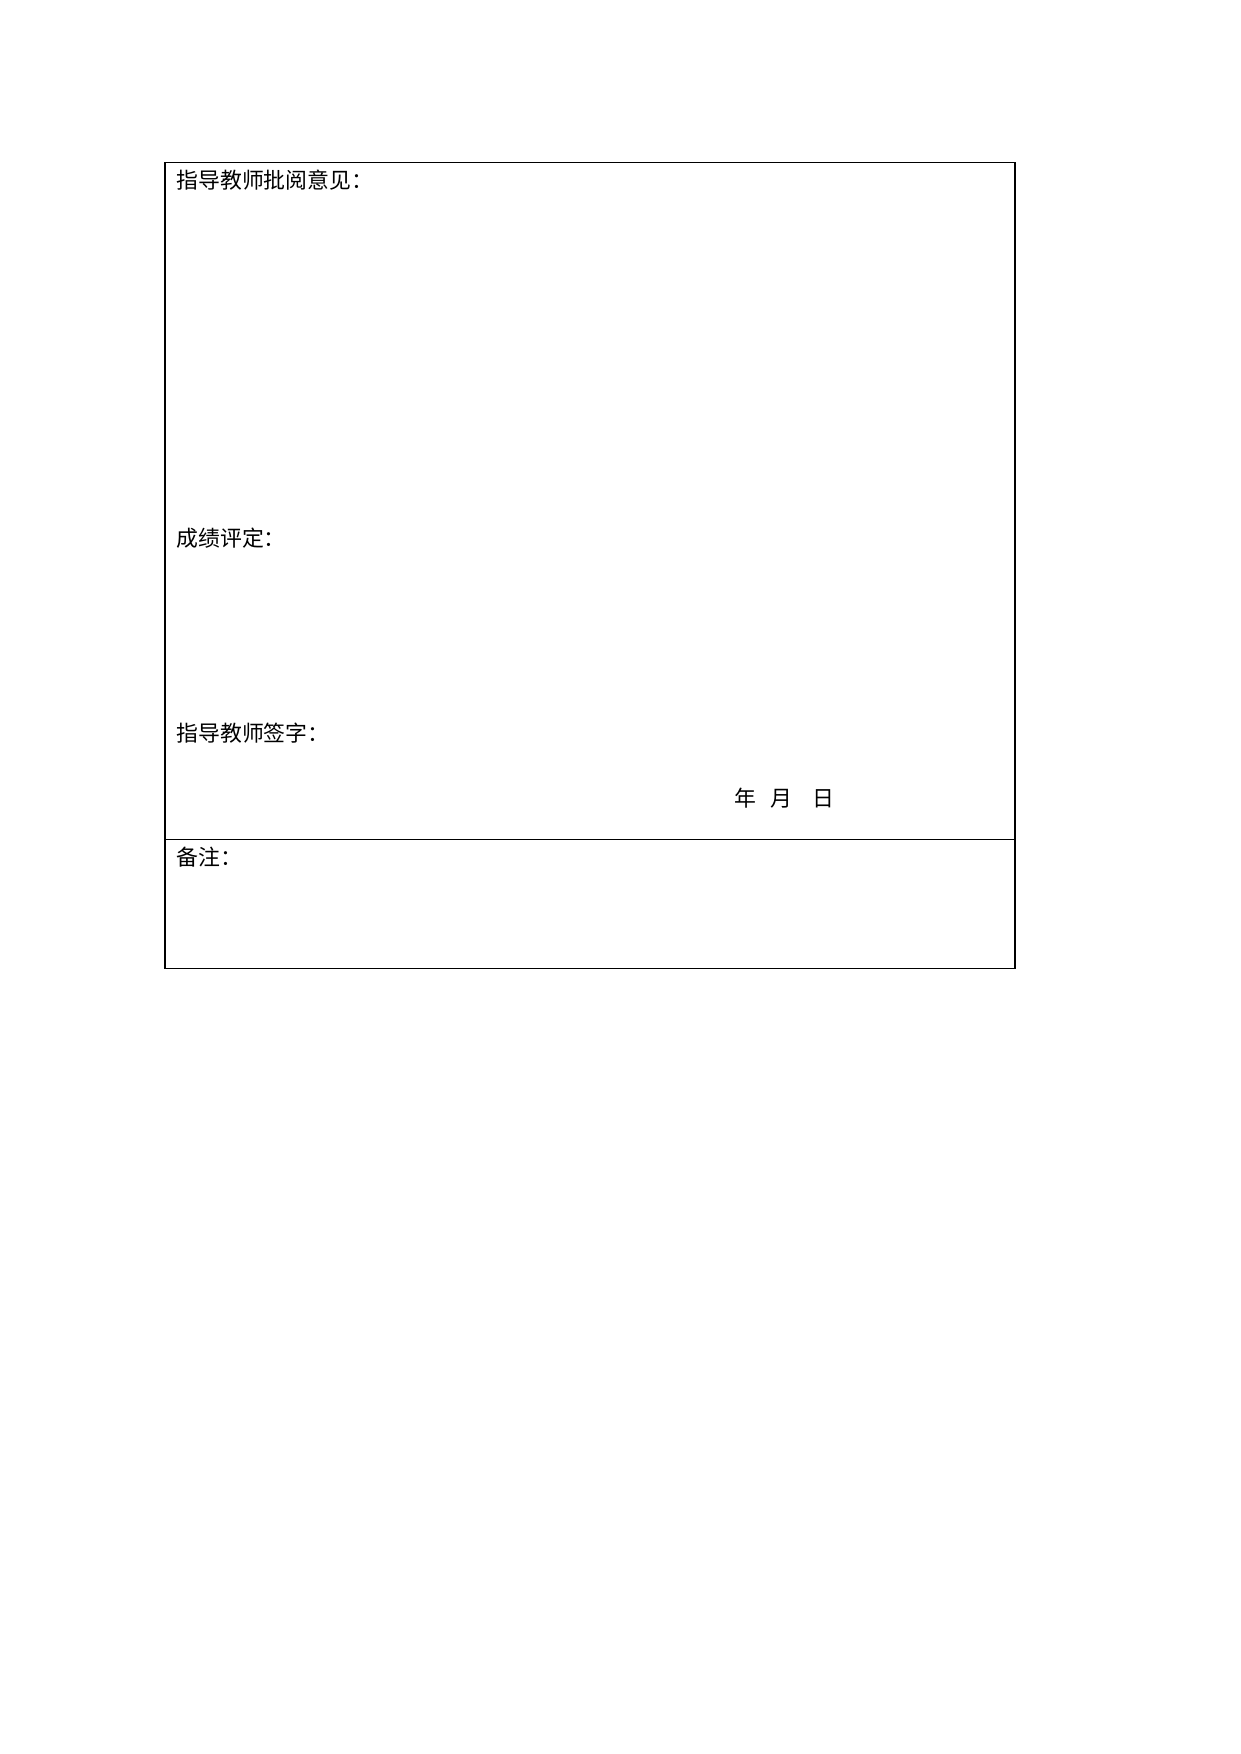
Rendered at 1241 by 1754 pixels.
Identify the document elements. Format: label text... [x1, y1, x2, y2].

table_cell 备注： [166, 840, 1014, 967]
table_header 指导教师批阅意见： 成绩评定： 指导教师签字： 年 月 日 [166, 163, 1014, 839]
